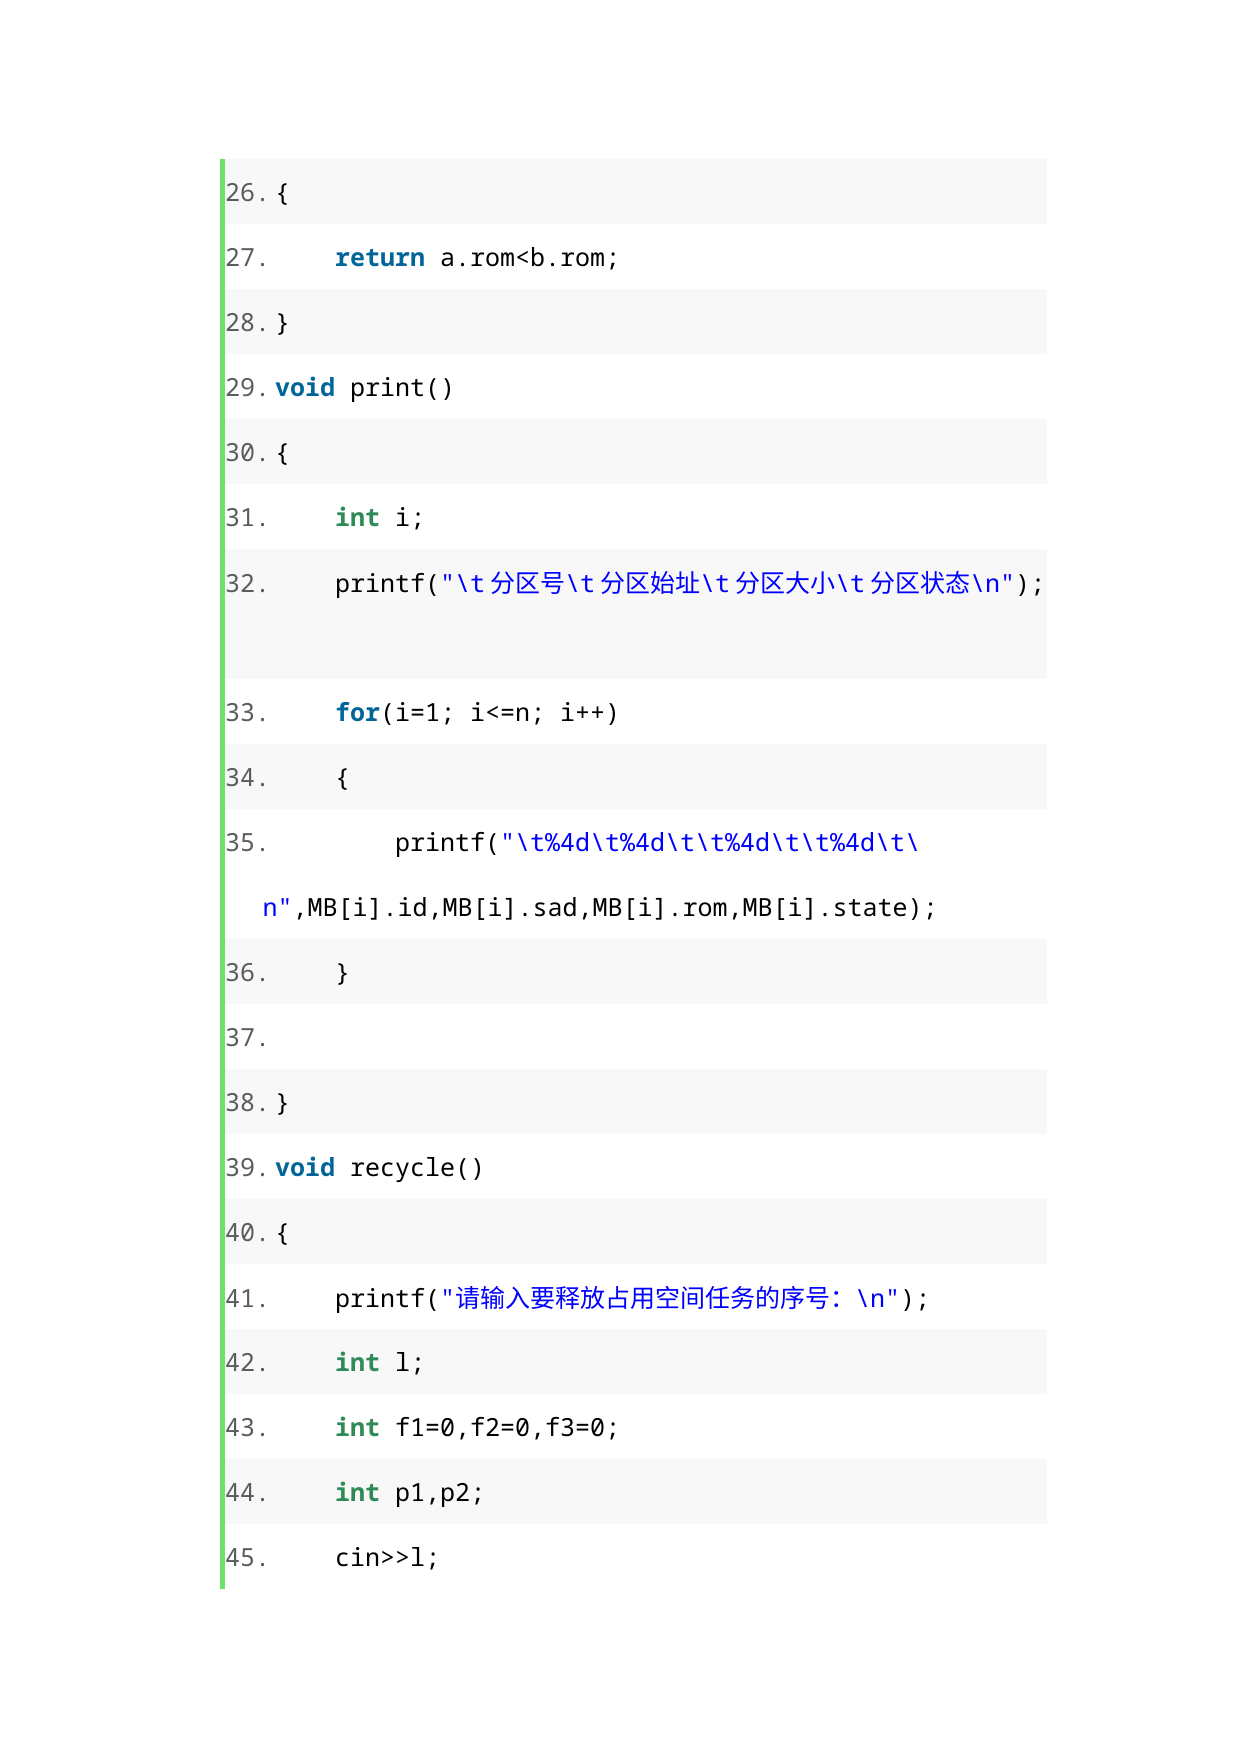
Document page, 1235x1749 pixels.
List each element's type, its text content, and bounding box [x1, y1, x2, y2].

list for(i=1; i<=n; i++) [225, 679, 1047, 744]
list } [225, 939, 1047, 1004]
list { [225, 744, 1047, 809]
list printf("请输入要释放占用空间任务的序号：\n"); [225, 1264, 1047, 1329]
list printf("\t%4d\t%4d\t\t%4d\t\t%4d\t\n",MB[i].id,MB[i].sad,MB[i].rom,MB[i].state); [225, 809, 1047, 939]
list } [225, 289, 1047, 354]
list cin>>l; [225, 1524, 1047, 1589]
list } [225, 1069, 1047, 1134]
list return a.rom<b.rom; [225, 224, 1047, 289]
list int l; [225, 1329, 1047, 1394]
list void recycle() [225, 1134, 1047, 1199]
list int p1,p2; [225, 1459, 1047, 1524]
list int f1=0,f2=0,f3=0; [225, 1394, 1047, 1459]
list { [225, 1199, 1047, 1264]
list { [225, 159, 1047, 224]
list void print() [225, 354, 1047, 419]
list printf("\t分区号\t分区始址\t分区大小\t分区状态\n"); [225, 549, 1047, 679]
list { [225, 419, 1047, 484]
list int i; [225, 484, 1047, 549]
